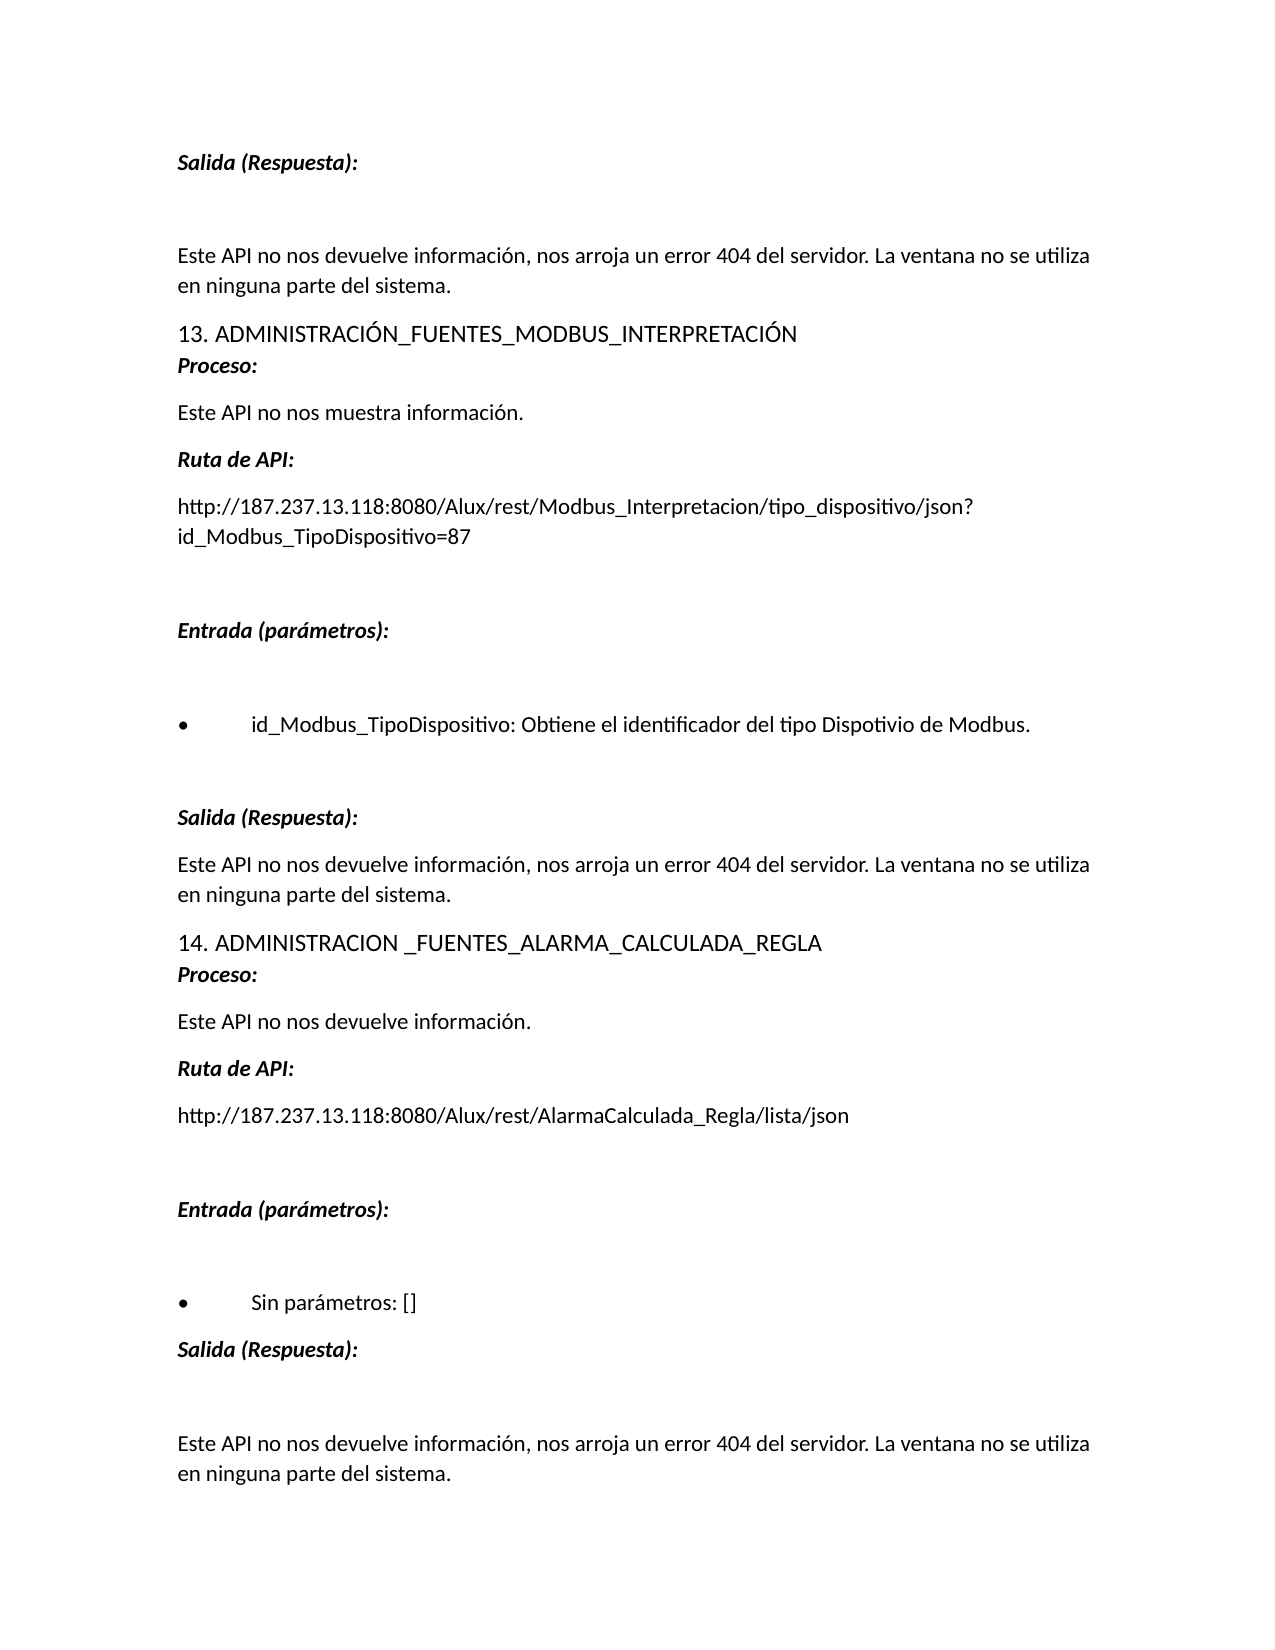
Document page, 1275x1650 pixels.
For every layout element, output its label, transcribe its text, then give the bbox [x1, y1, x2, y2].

text • Sin parámetros: [] [177, 1288, 1098, 1316]
text • id_Modbus_TipoDispositivo: Obtiene el identificador del tipo Dispotivio de Modbus. [177, 710, 1098, 738]
text Este API no nos devuelve información, nos arroja un error 404 del servidor. La ventana no se utiliza en ninguna parte del sistema. [177, 850, 1098, 908]
text Este API no nos devuelve información. [177, 1007, 1098, 1035]
subtitle ADMINISTRACION _FUENTES_ALARMA_CALCULADA_REGLA [177, 927, 1098, 958]
text http://187.237.13.118:8080/Alux/rest/Modbus_Interpretacion/tipo_dispositivo/json?id_Modbus_TipoDispositivo=87 [177, 492, 1098, 550]
text Este API no nos devuelve información, nos arroja un error 404 del servidor. La ventana no se utiliza en ninguna parte del sistema. [177, 241, 1098, 299]
text Ruta de API: [177, 1054, 1098, 1082]
text Proceso: [177, 960, 1098, 988]
text Este API no nos muestra información. [177, 398, 1098, 426]
text Ruta de API: [177, 445, 1098, 473]
text http://187.237.13.118:8080/Alux/rest/AlarmaCalculada_Regla/lista/json [177, 1101, 1098, 1129]
text Este API no nos devuelve información, nos arroja un error 404 del servidor. La ventana no se utiliza en ninguna parte del sistema. [177, 1429, 1098, 1487]
subtitle ADMINISTRACIÓN_FUENTES_MODBUS_INTERPRETACIÓN [177, 318, 1098, 349]
text Salida (Respuesta): [177, 1335, 1098, 1363]
text Salida (Respuesta): [177, 148, 1098, 176]
text Entrada (parámetros): [177, 1195, 1098, 1223]
text Entrada (parámetros): [177, 616, 1098, 644]
text Salida (Respuesta): [177, 803, 1098, 831]
text Proceso: [177, 351, 1098, 379]
